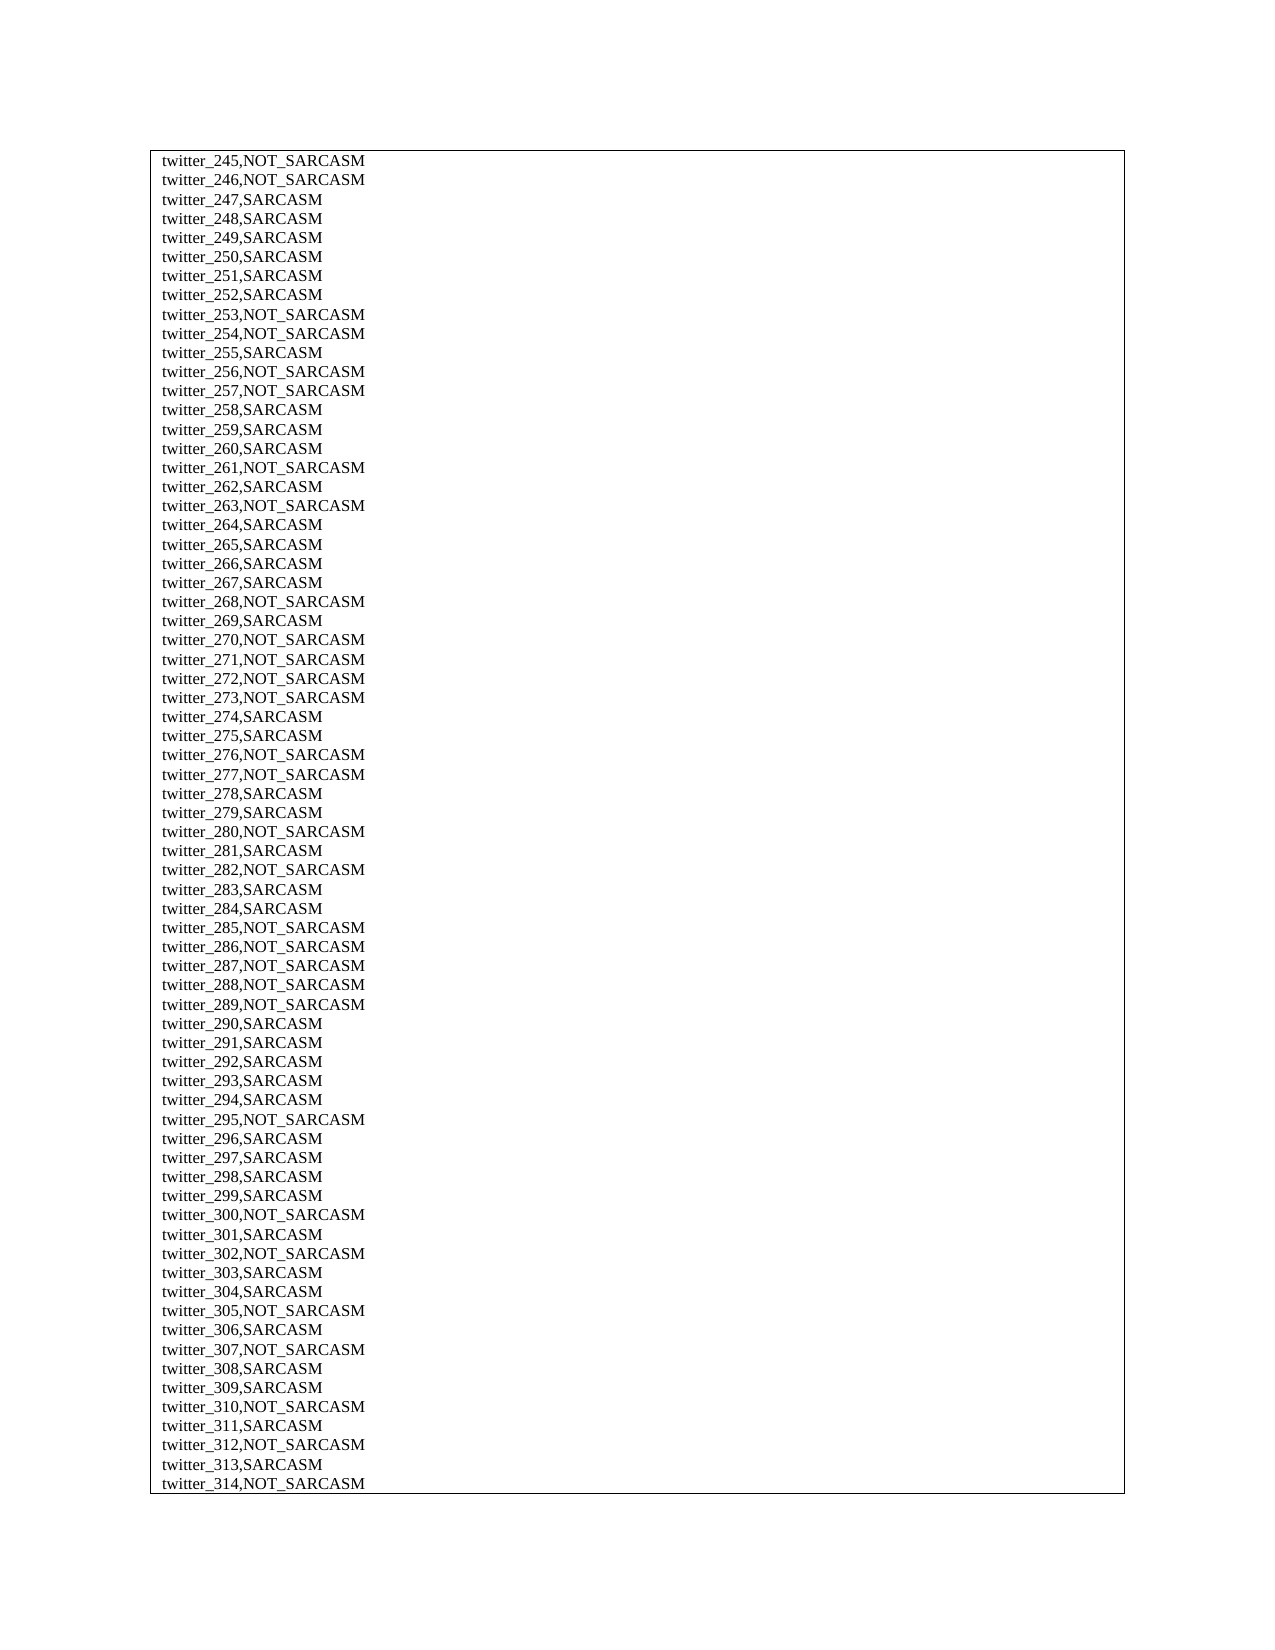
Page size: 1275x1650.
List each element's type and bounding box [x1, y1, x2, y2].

table_header [151, 151, 1124, 1493]
